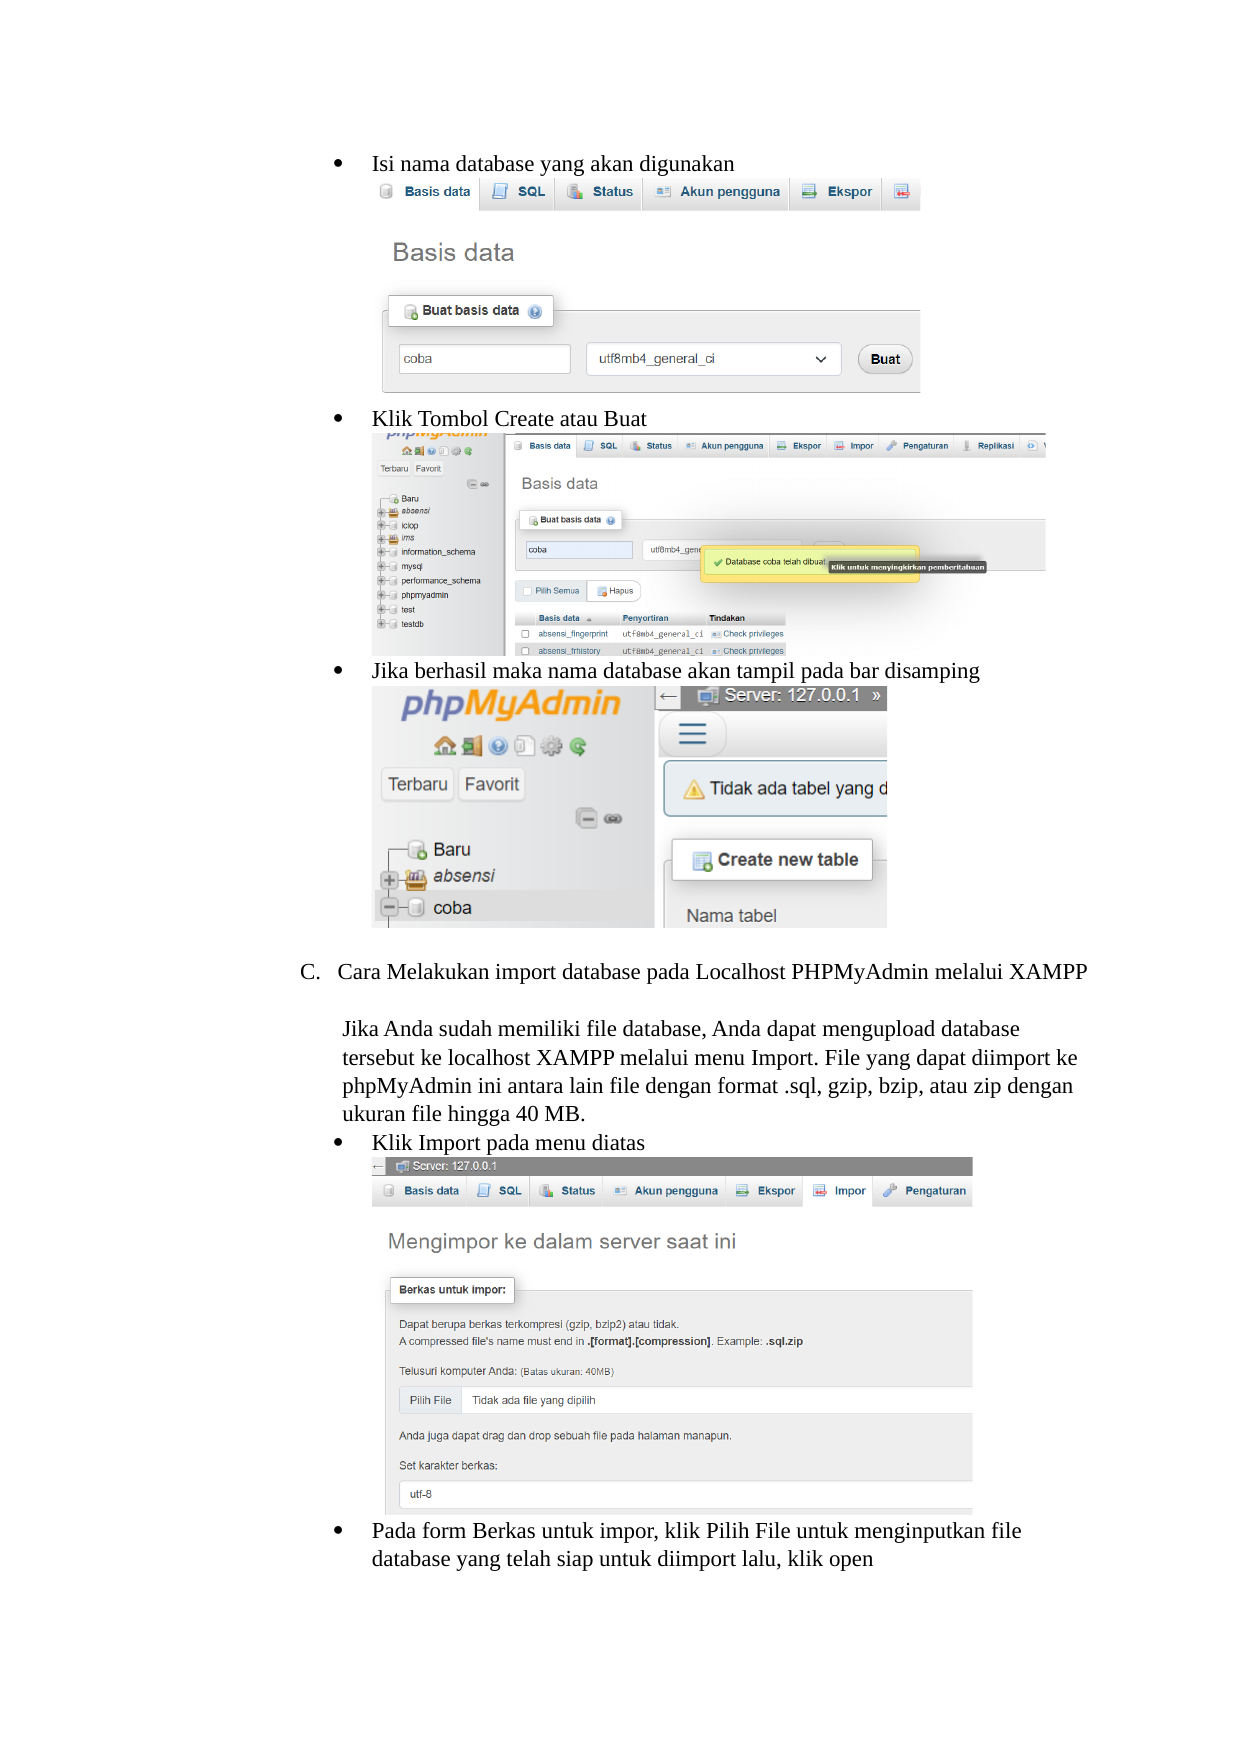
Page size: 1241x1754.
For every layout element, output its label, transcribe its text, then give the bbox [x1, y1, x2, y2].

picture [371, 433, 1046, 656]
list Jika berhasil maka nama database akan tampil pada bar disamping [334, 657, 1090, 684]
picture [371, 178, 921, 403]
list Isi nama database yang akan digunakan [334, 150, 1090, 176]
picture [371, 686, 888, 928]
list Pada form Berkas untuk impor, klik Pilih File untuk menginputkan file database yang telah siap untuk diimport lalu, klik open [334, 1517, 1090, 1572]
list Cara Melakukan import database pada Localhost PHPMyAdmin melalui XAMPP [300, 958, 1090, 985]
list Jika Anda sudah memiliki file database, Anda dapat mengupload database tersebut ke localhost XAMPP melalui menu Import. File yang dapat diimport ke phpMyAdmin ini antara lain file dengan format .sql, gzip, bzip, atau zip dengan ukuran file hingga 40 MB. [342, 1015, 1090, 1127]
list Klik Import pada menu diatas [334, 1129, 1090, 1155]
picture [371, 1157, 973, 1515]
list Klik Tombol Create atau Buat [334, 405, 1090, 431]
